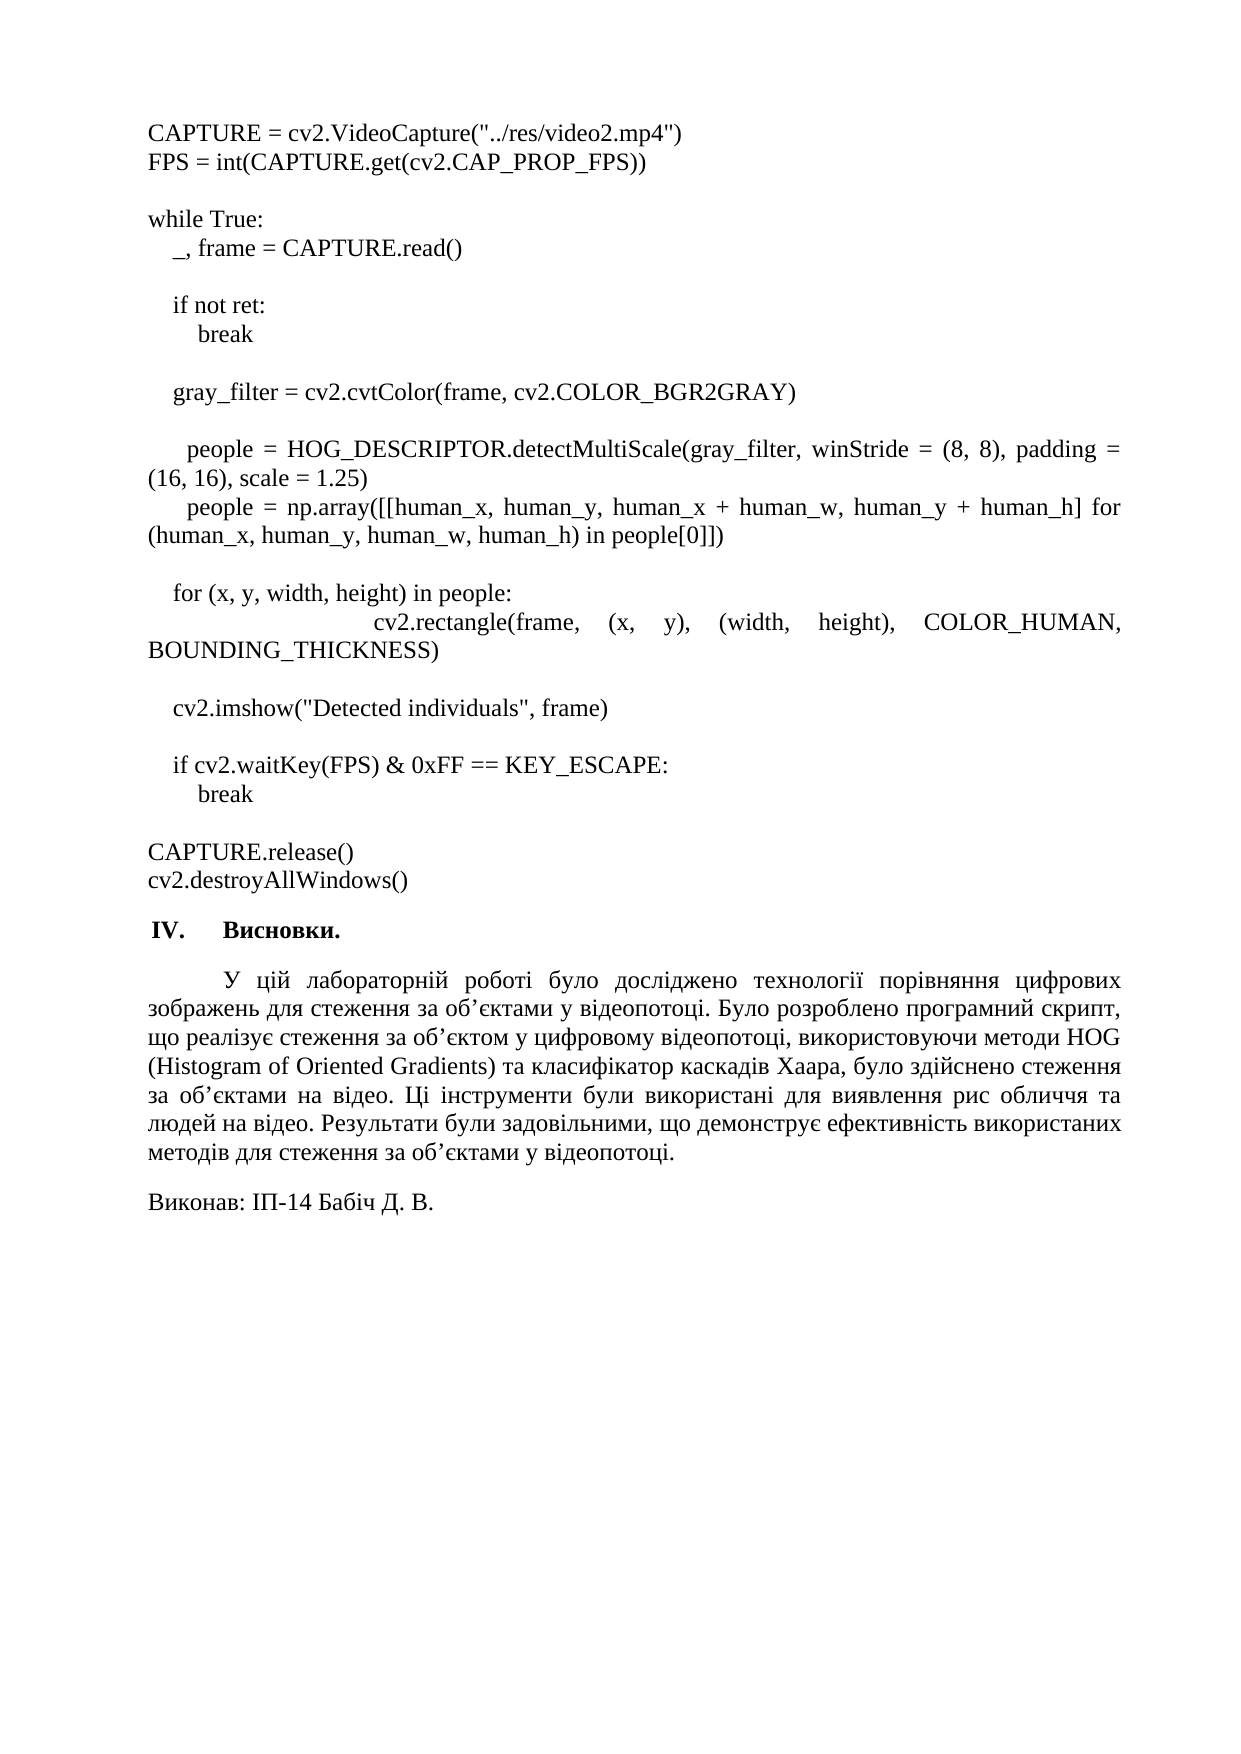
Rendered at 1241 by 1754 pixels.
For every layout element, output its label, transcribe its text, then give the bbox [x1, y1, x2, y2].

text CAPTURE = cv2.VideoCapture("../res/video2.mp4") [148, 118, 1122, 147]
list Висновки. [185, 915, 1122, 944]
text if not ret: [148, 291, 1122, 319]
text gray_filter = cv2.cvtColor(frame, cv2.COLOR_BGR2GRAY) [148, 377, 1122, 406]
text cv2.imshow("Detected individuals", frame) [148, 693, 1122, 722]
text for (x, y, width, height) in people: [148, 578, 1122, 607]
text if cv2.waitKey(FPS) & 0xFF == KEY_ESCAPE: [148, 751, 1122, 779]
text FPS = int(CAPTURE.get(cv2.CAP_PROP_FPS)) [148, 147, 1122, 176]
text people = np.array([[human_x, human_y, human_x + human_w, human_y + human_h] for (human_x, human_y, human_w, human_h) in people[0]]) [148, 492, 1122, 549]
text break [148, 319, 1122, 348]
text Виконав: ІП-14 Бабіч Д. В. [148, 1187, 1122, 1216]
text while True: [148, 204, 1122, 233]
text people = HOG_DESCRIPTOR.detectMultiScale(gray_filter, winStride = (8, 8), padding = (16, 16), scale = 1.25) [148, 434, 1122, 492]
text cv2.destroyAllWindows() [148, 866, 1122, 894]
text cv2.rectangle(frame, (x, y), (width, height), COLOR_HUMAN, BOUNDING_THICKNESS) [148, 607, 1122, 664]
text У цій лабораторній роботі було досліджено технології порівняння цифрових зображень для стеження за об’єктами у відеопотоці. Було розроблено програмний скрипт, що реалізує стеження за об’єктом у цифровому відеопотоці, використовуючи методи HOG (Histogram of Oriented Gradients) та класифікатор каскадів Хаара, було здійснено стеження за об’єктами на відео. Ці інструменти були використані для виявлення рис обличчя та людей на відео. Результати були задовільними, що демонструє ефективність використаних методів для стеження за об’єктами у відеопотоці. [148, 965, 1122, 1166]
text break [148, 779, 1122, 808]
text CAPTURE.release() [148, 837, 1122, 866]
text _, frame = CAPTURE.read() [148, 233, 1122, 262]
